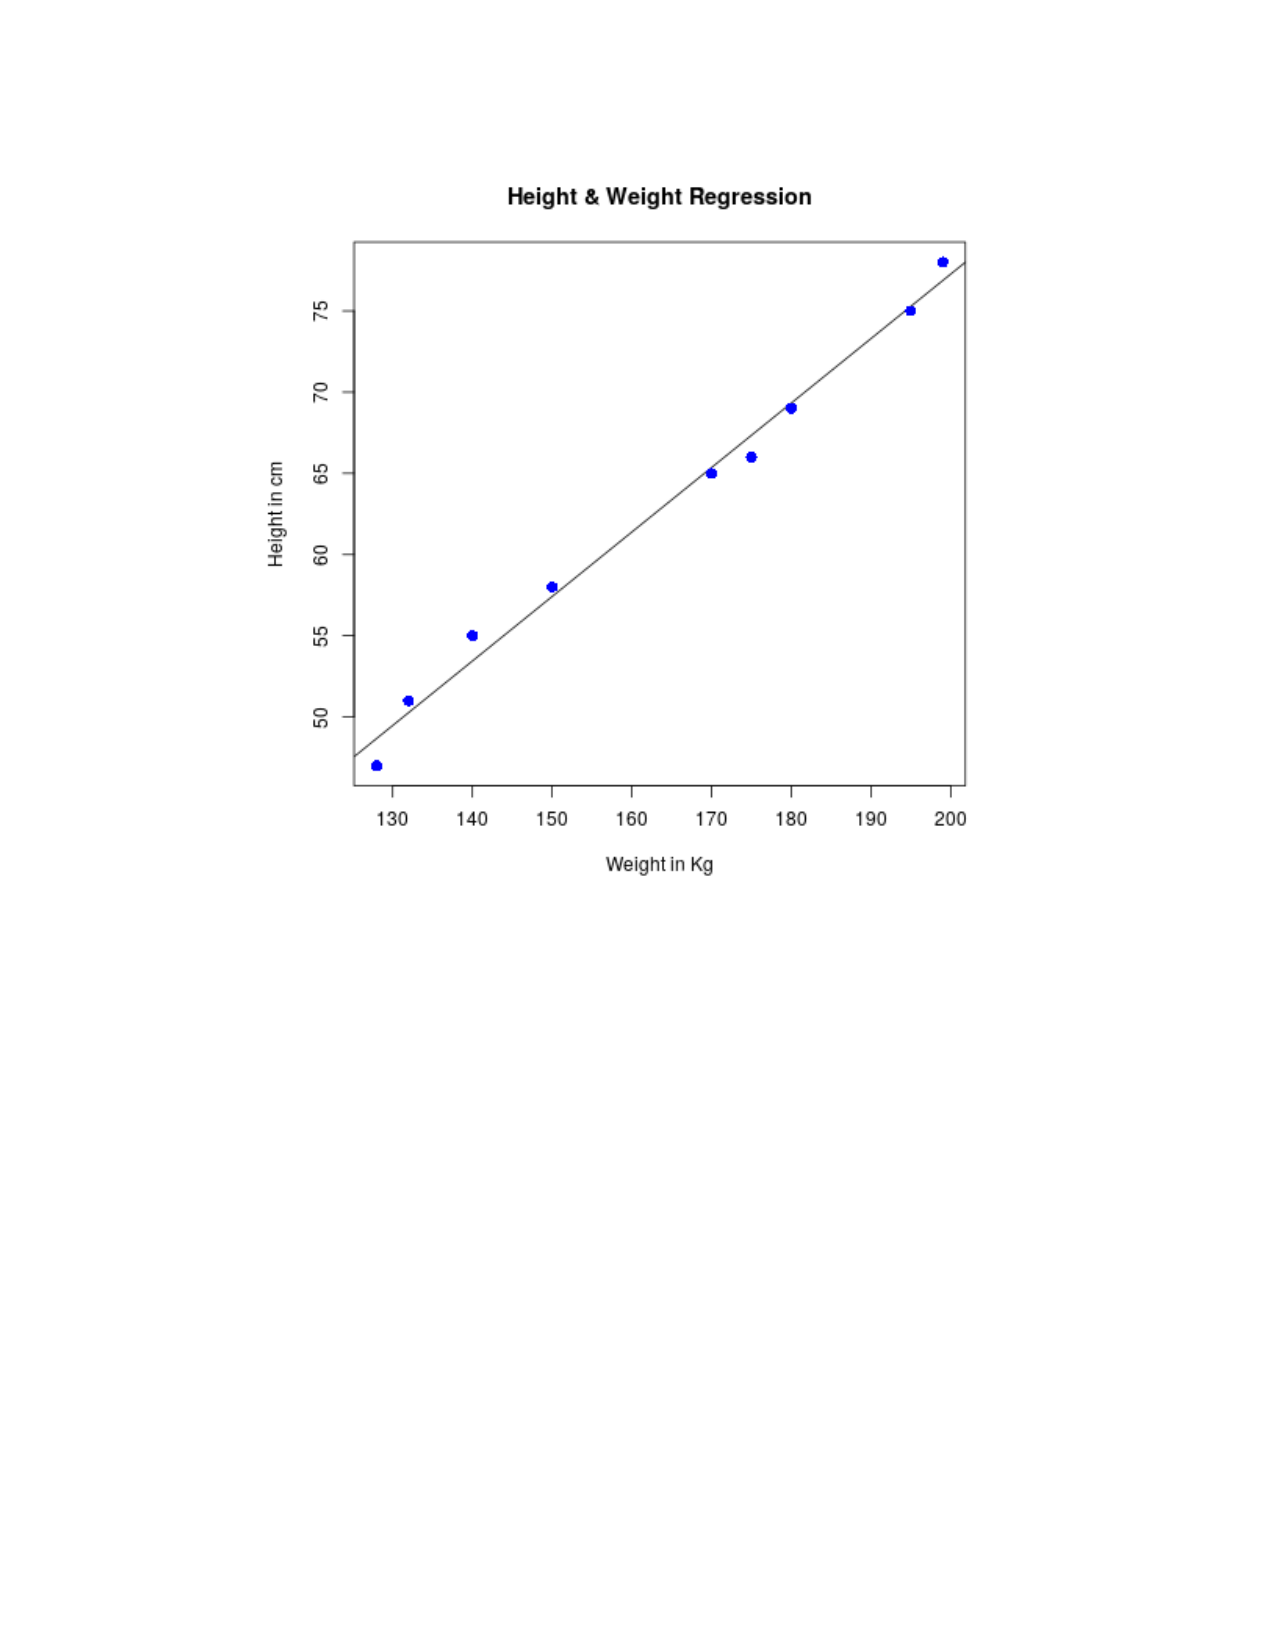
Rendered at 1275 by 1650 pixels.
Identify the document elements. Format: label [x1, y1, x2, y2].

picture [262, 150, 1013, 901]
